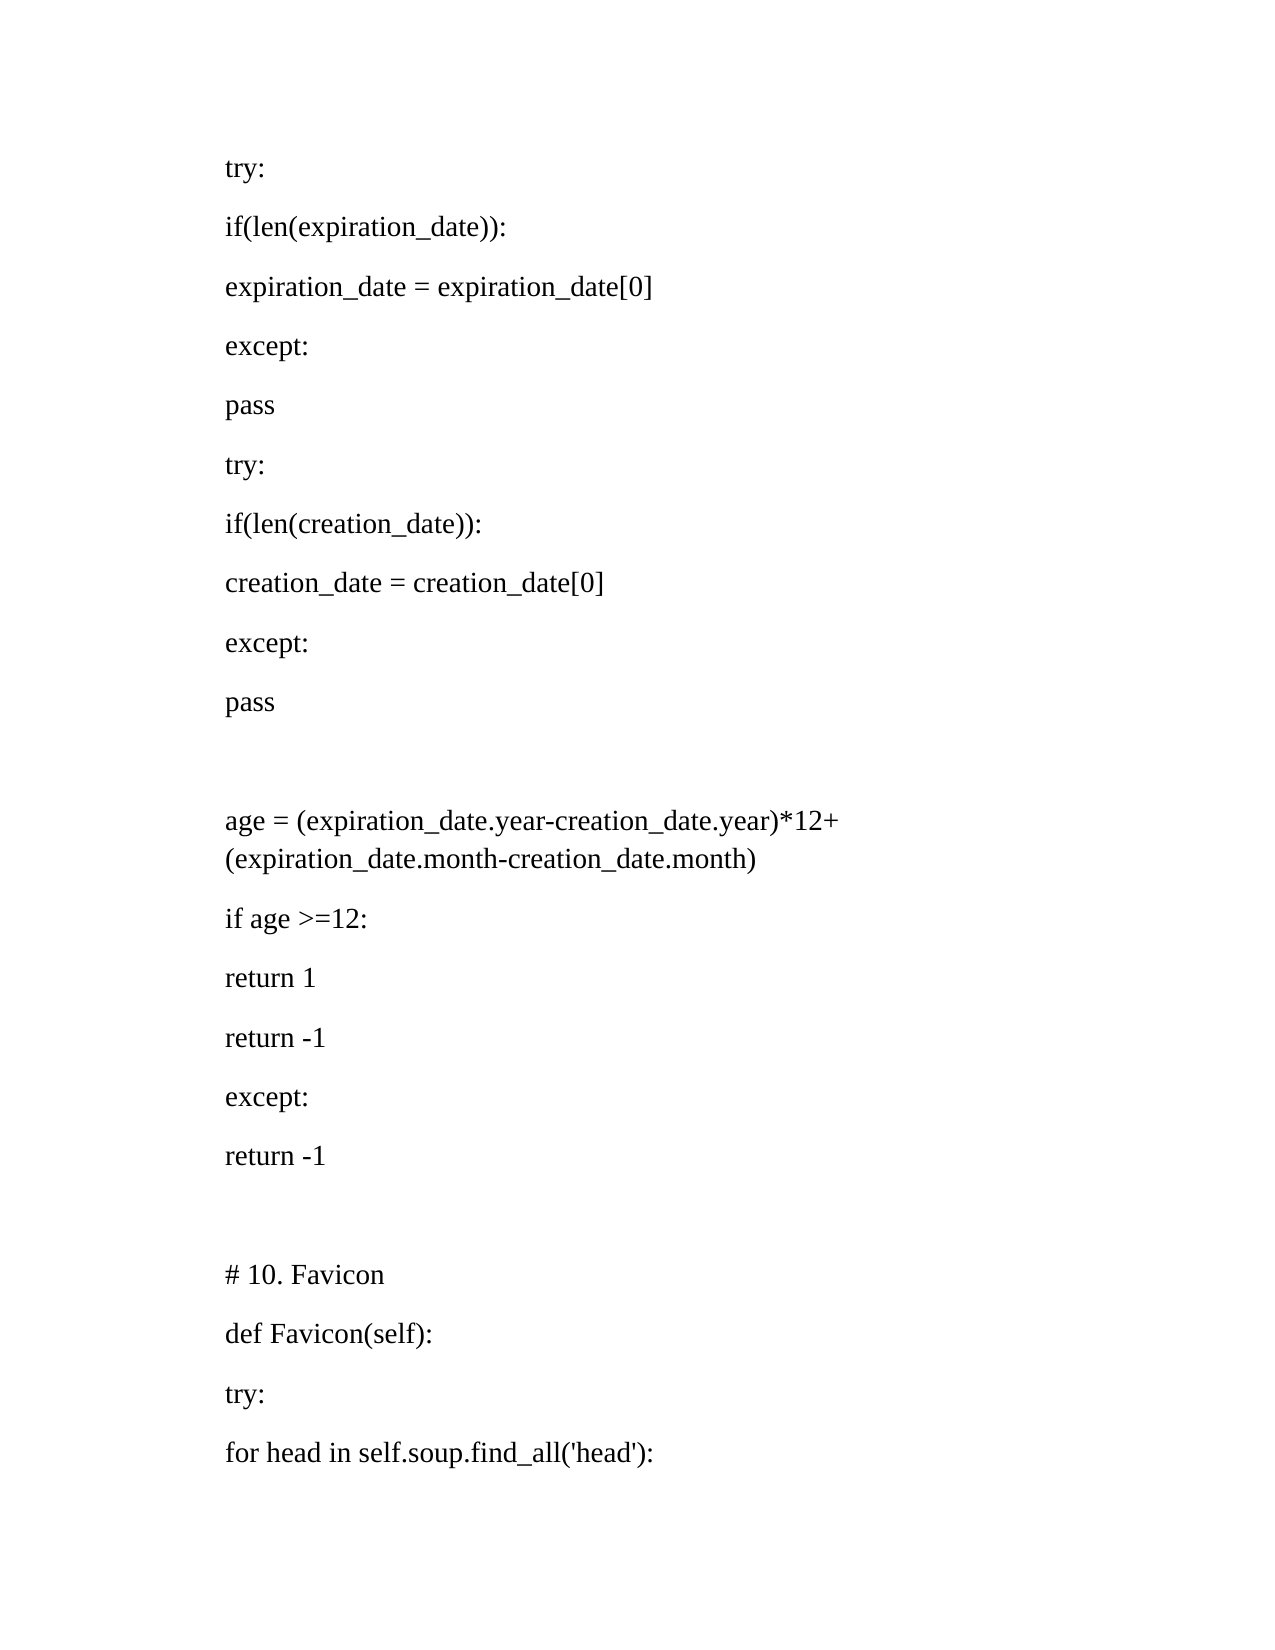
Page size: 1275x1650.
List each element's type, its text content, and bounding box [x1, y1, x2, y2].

text def Favicon(self): [225, 1317, 1125, 1350]
text except: [225, 1079, 1125, 1113]
text if(len(expiration_date)): [225, 209, 1125, 243]
text if(len(creation_date)): [225, 506, 1125, 540]
text for head in self.soup.find_all('head'): [225, 1435, 1125, 1469]
text if age >=12: [225, 901, 1125, 934]
text return -1 [225, 1020, 1125, 1053]
text pass [225, 684, 1125, 718]
text try: [225, 447, 1125, 480]
text except: [225, 328, 1125, 362]
text # 10. Favicon [225, 1257, 1125, 1291]
text except: [225, 625, 1125, 658]
text pass [225, 387, 1125, 421]
text expiration_date = expiration_date[0] [225, 269, 1125, 302]
text return 1 [225, 960, 1125, 994]
text creation_date = creation_date[0] [225, 566, 1125, 599]
text try: [225, 1376, 1125, 1409]
text try: [225, 150, 1125, 183]
text age = (expiration_date.year-creation_date.year)*12+ (expiration_date.month-creation_date.month) [225, 803, 1125, 875]
text return -1 [225, 1138, 1125, 1172]
